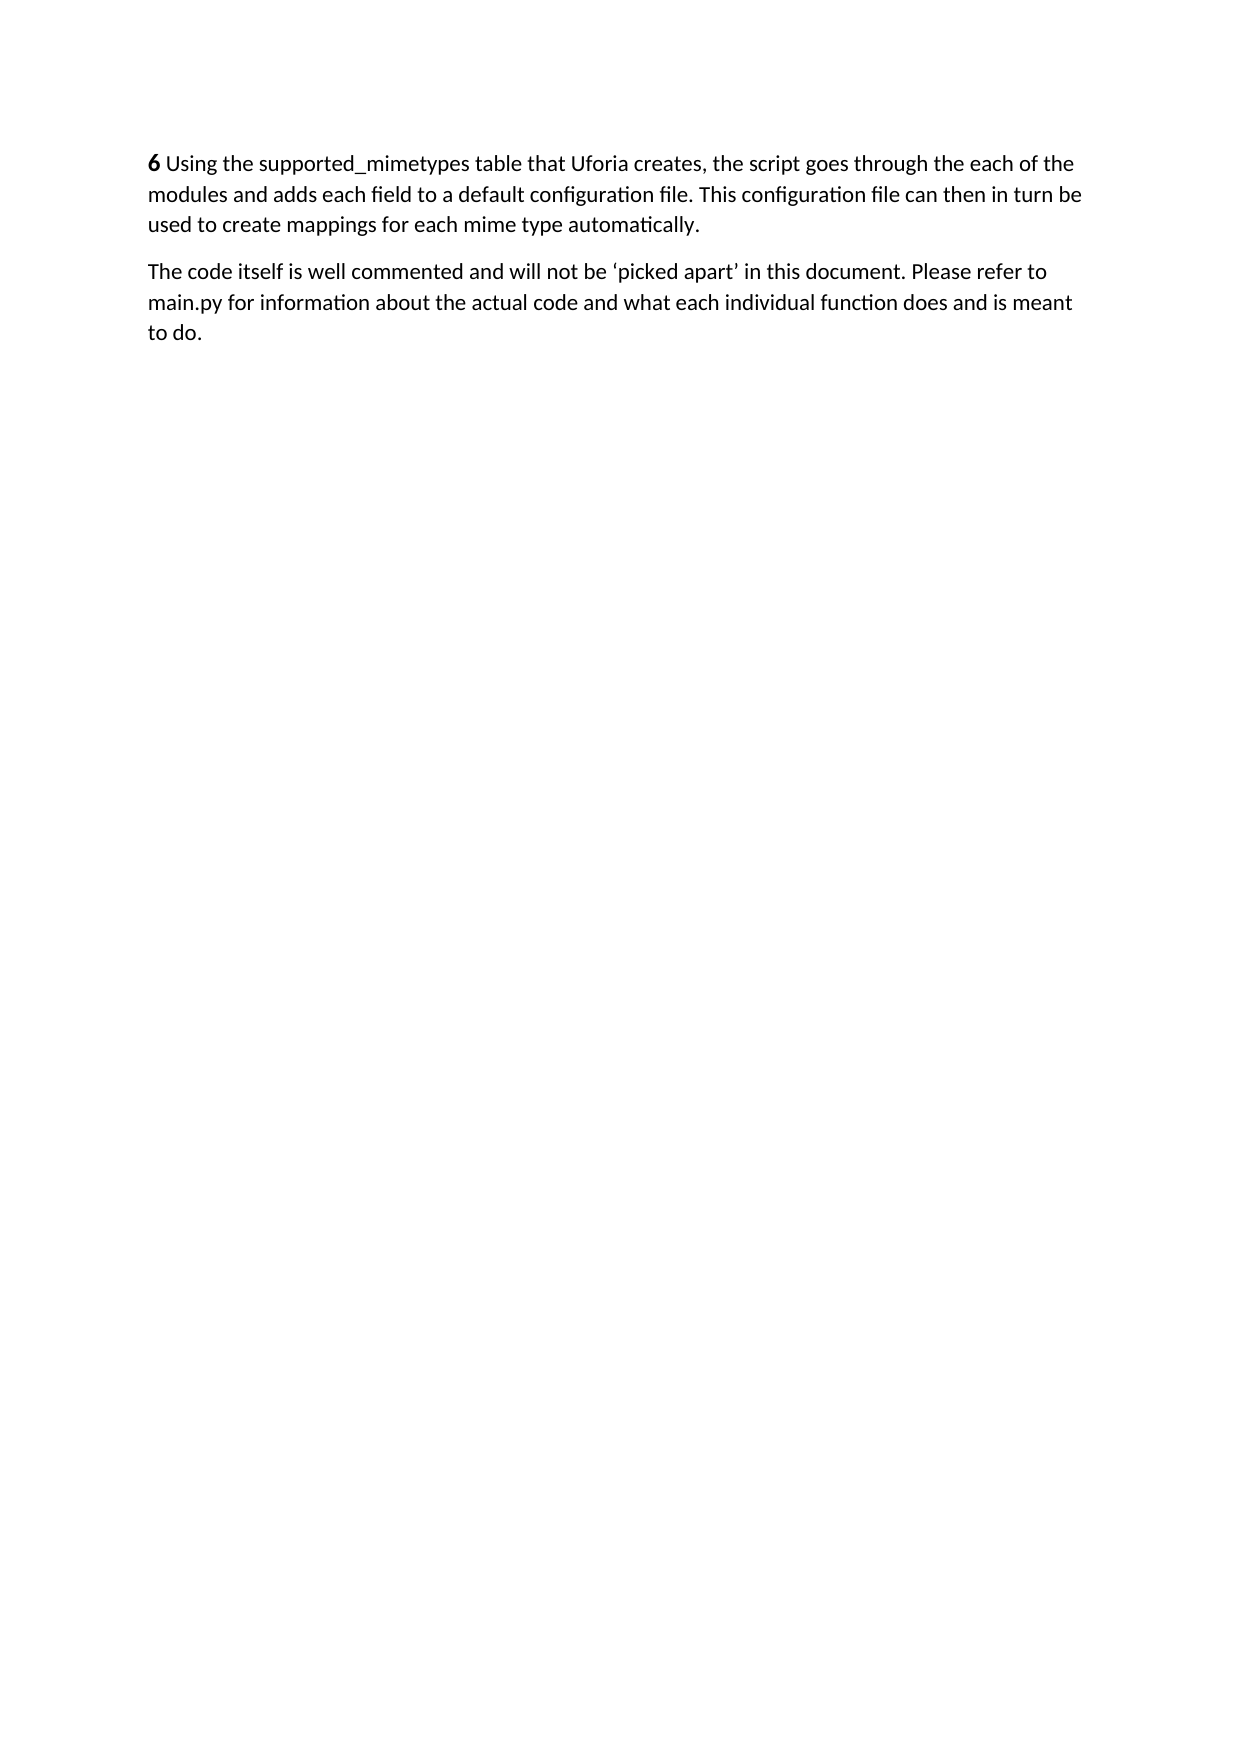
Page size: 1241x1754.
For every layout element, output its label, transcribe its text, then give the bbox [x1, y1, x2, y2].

text The code itself is well commented and will not be ‘picked apart’ in this document. Please refer to main.py for information about the actual code and what each individual function does and is meant to do. [148, 257, 1093, 346]
text 6 Using the supported_mimetypes table that Uforia creates, the script goes through the each of the modules and adds each field to a default configuration file. This configuration file can then in turn be used to create mappings for each mime type automatically. [148, 148, 1093, 238]
